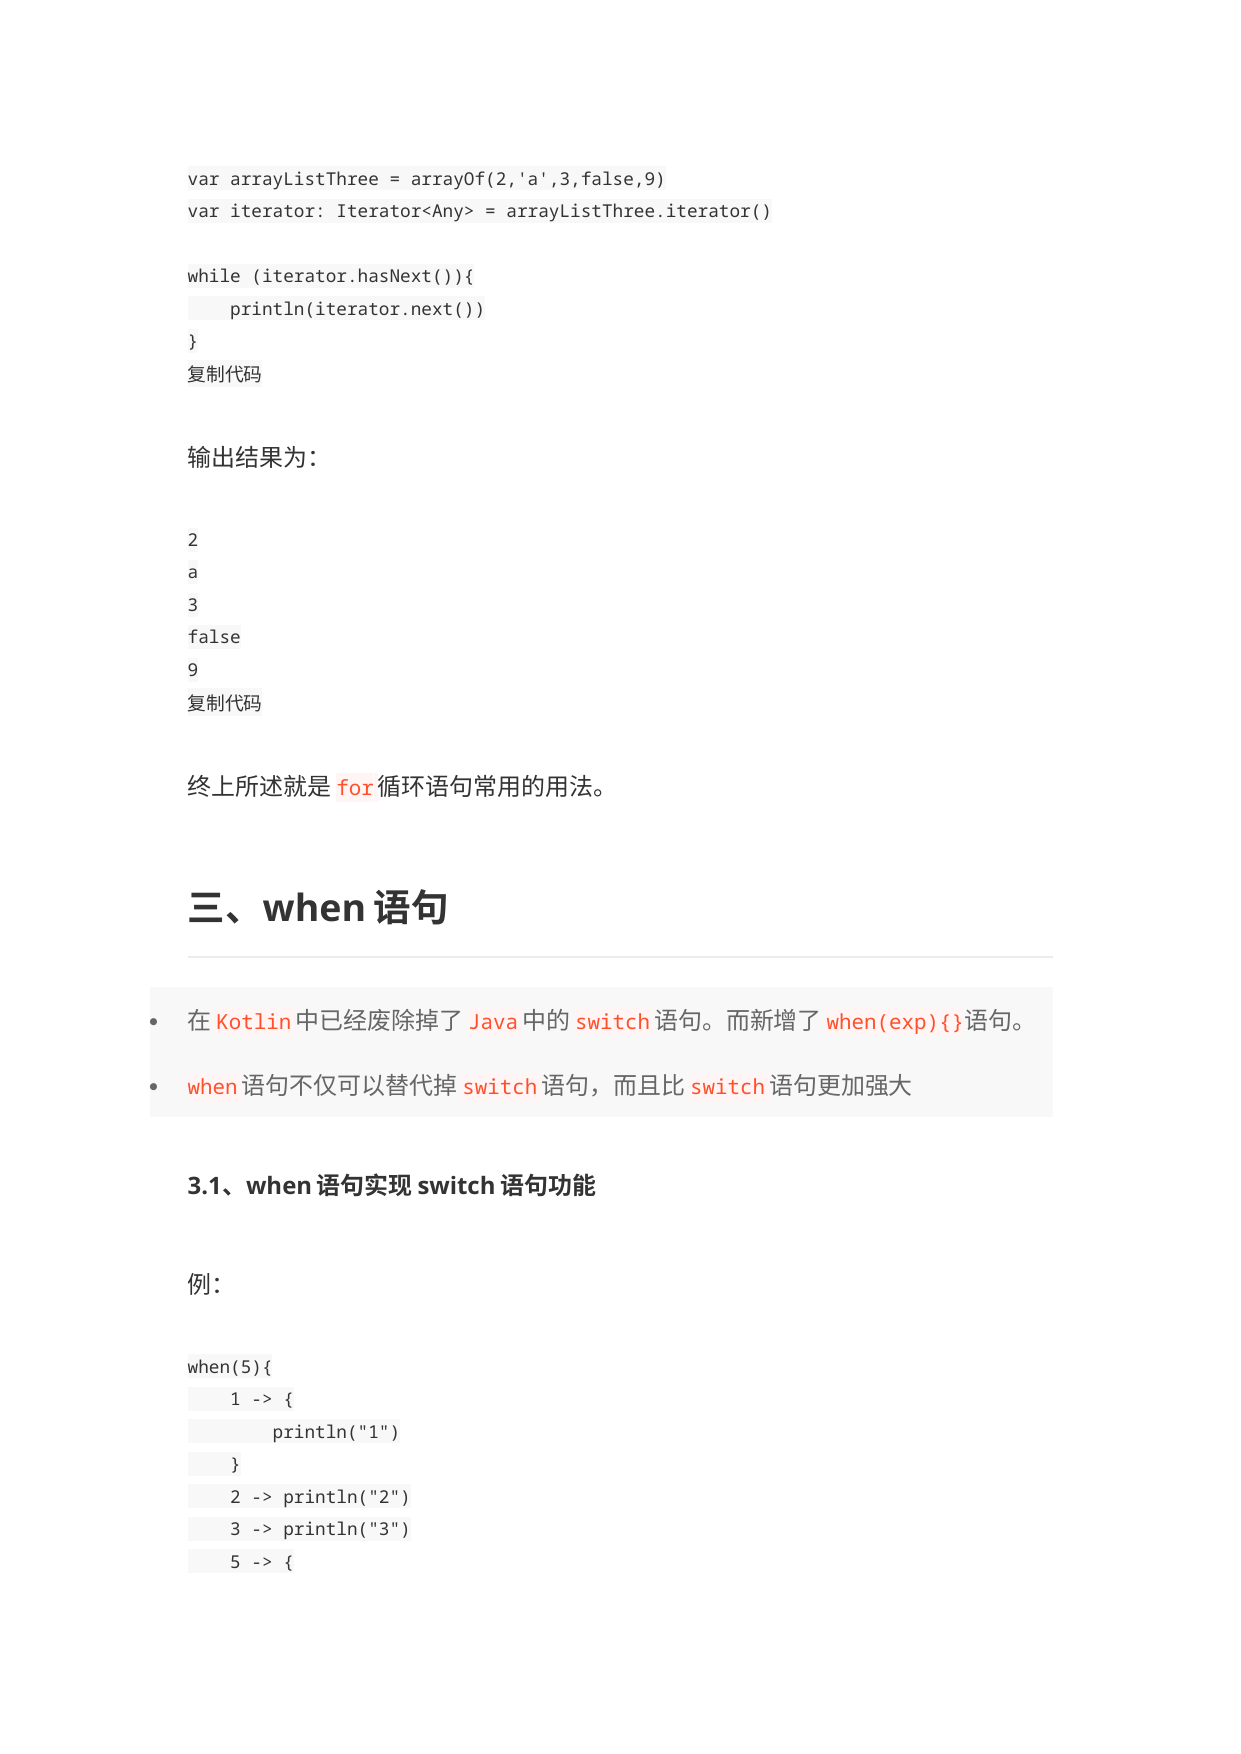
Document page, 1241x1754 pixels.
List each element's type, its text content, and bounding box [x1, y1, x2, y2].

text } [187, 1447, 1053, 1480]
text 5 -> { [187, 1545, 1053, 1577]
text when(5){ [187, 1350, 1053, 1382]
text var iterator: Iterator<Any> = arrayListThree.iterator() [187, 194, 1053, 227]
text 输出结果为： [187, 424, 1053, 489]
text 1 -> { [187, 1382, 1053, 1415]
text 3.1、when语句实现switch语句功能 [187, 1151, 1053, 1216]
text } [187, 324, 1053, 357]
text a [187, 556, 1053, 588]
text println("1") [187, 1415, 1053, 1447]
text false [187, 621, 1053, 653]
text 3 [187, 588, 1053, 621]
text while (iterator.hasNext()){ [187, 259, 1053, 292]
text 复制代码 [187, 686, 1053, 718]
text 3 -> println("3") [187, 1512, 1053, 1545]
text var arrayListThree = arrayOf(2,'a',3,false,9) [187, 162, 1053, 194]
text 复制代码 [187, 357, 1053, 389]
text 9 [187, 653, 1053, 686]
text 例： [187, 1251, 1053, 1316]
list 在Kotlin中已经废除掉了Java中的switch语句。而新增了when(exp){}语句。 [150, 987, 1053, 1052]
text 三、when语句 [187, 872, 1053, 958]
text 终上所述就是for循环语句常用的用法。 [187, 753, 1053, 818]
text 2 -> println("2") [187, 1480, 1053, 1512]
text 2 [187, 523, 1053, 556]
text println(iterator.next()) [187, 292, 1053, 324]
list when语句不仅可以替代掉switch语句，而且比switch语句更加强大 [150, 1052, 1053, 1117]
